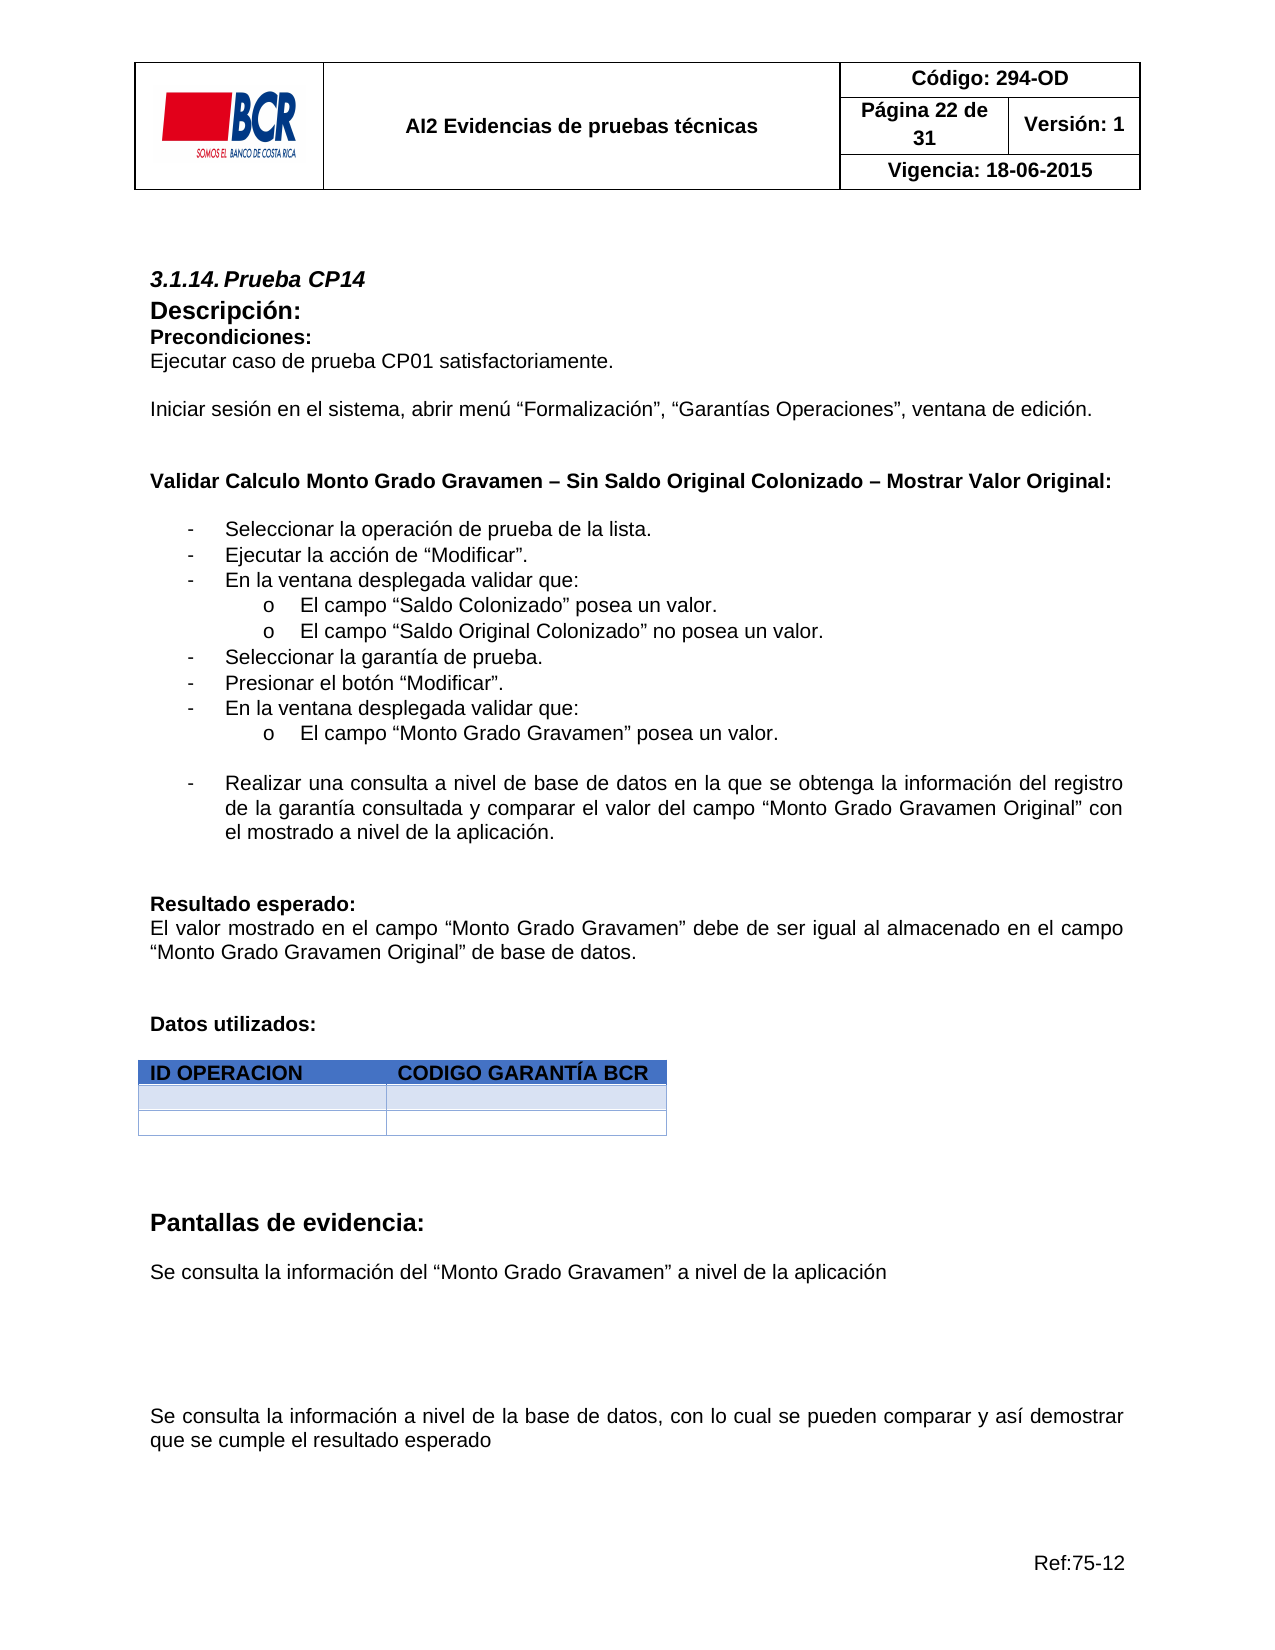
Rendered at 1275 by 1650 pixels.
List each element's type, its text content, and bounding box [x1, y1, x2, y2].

table_header ID OPERACION [139, 1061, 386, 1084]
text Iniciar sesión en el sistema, abrir menú “Formalización”, “Garantías Operaciones”, ventana de edición. [150, 397, 1125, 421]
text Resultado esperado: [150, 892, 1125, 916]
text Se consulta la información a nivel de la base de datos, con lo cual se pueden comparar y así demostrar que se cumple el resultado esperado [150, 1404, 1125, 1452]
text Datos utilizados: [150, 1012, 1125, 1036]
list Realizar una consulta a nivel de base de datos en la que se obtenga la información del registro de la garantía consultada y comparar el valor del campo “Monto Grado Gravamen Original” con el mostrado a nivel de la aplicación. [187, 771, 1125, 844]
table_cell [139, 1111, 386, 1134]
text Ejecutar caso de prueba CP01 satisfactoriamente. [150, 349, 1125, 373]
list Ejecutar la acción de “Modificar”. [187, 542, 1125, 567]
text Precondiciones: [150, 325, 1125, 349]
list El campo “Saldo Original Colonizado” no posea un valor. [262, 619, 1125, 644]
list En la ventana desplegada validar que: [187, 695, 1125, 721]
text Se consulta la información del “Monto Grado Gravamen” a nivel de la aplicación [150, 1260, 1125, 1284]
list En la ventana desplegada validar que: [187, 567, 1125, 593]
table_header CODIGO GARANTÍA BCR [387, 1061, 666, 1084]
text El valor mostrado en el campo “Monto Grado Gravamen” debe de ser igual al almacenado en el campo “Monto Grado Gravamen Original” de base de datos. [150, 916, 1125, 964]
list Seleccionar la garantía de prueba. [187, 644, 1125, 670]
list El campo “Monto Grado Gravamen” posea un valor. [262, 721, 1125, 747]
text Validar Calculo Monto Grado Gravamen – Sin Saldo Original Colonizado – Mostrar Valor Original: [150, 469, 1125, 493]
list El campo “Saldo Colonizado” posea un valor. [262, 593, 1125, 619]
table_cell [387, 1111, 666, 1134]
subtitle Prueba CP14 [150, 266, 1125, 292]
picture [152, 85, 306, 163]
table_cell [139, 1086, 386, 1109]
list Presionar el botón “Modificar”. [187, 670, 1125, 695]
text Pantallas de evidencia: [150, 1207, 1125, 1236]
table_cell [387, 1086, 666, 1109]
text Descripción: [150, 296, 1125, 325]
list Seleccionar la operación de prueba de la lista. [187, 517, 1125, 542]
